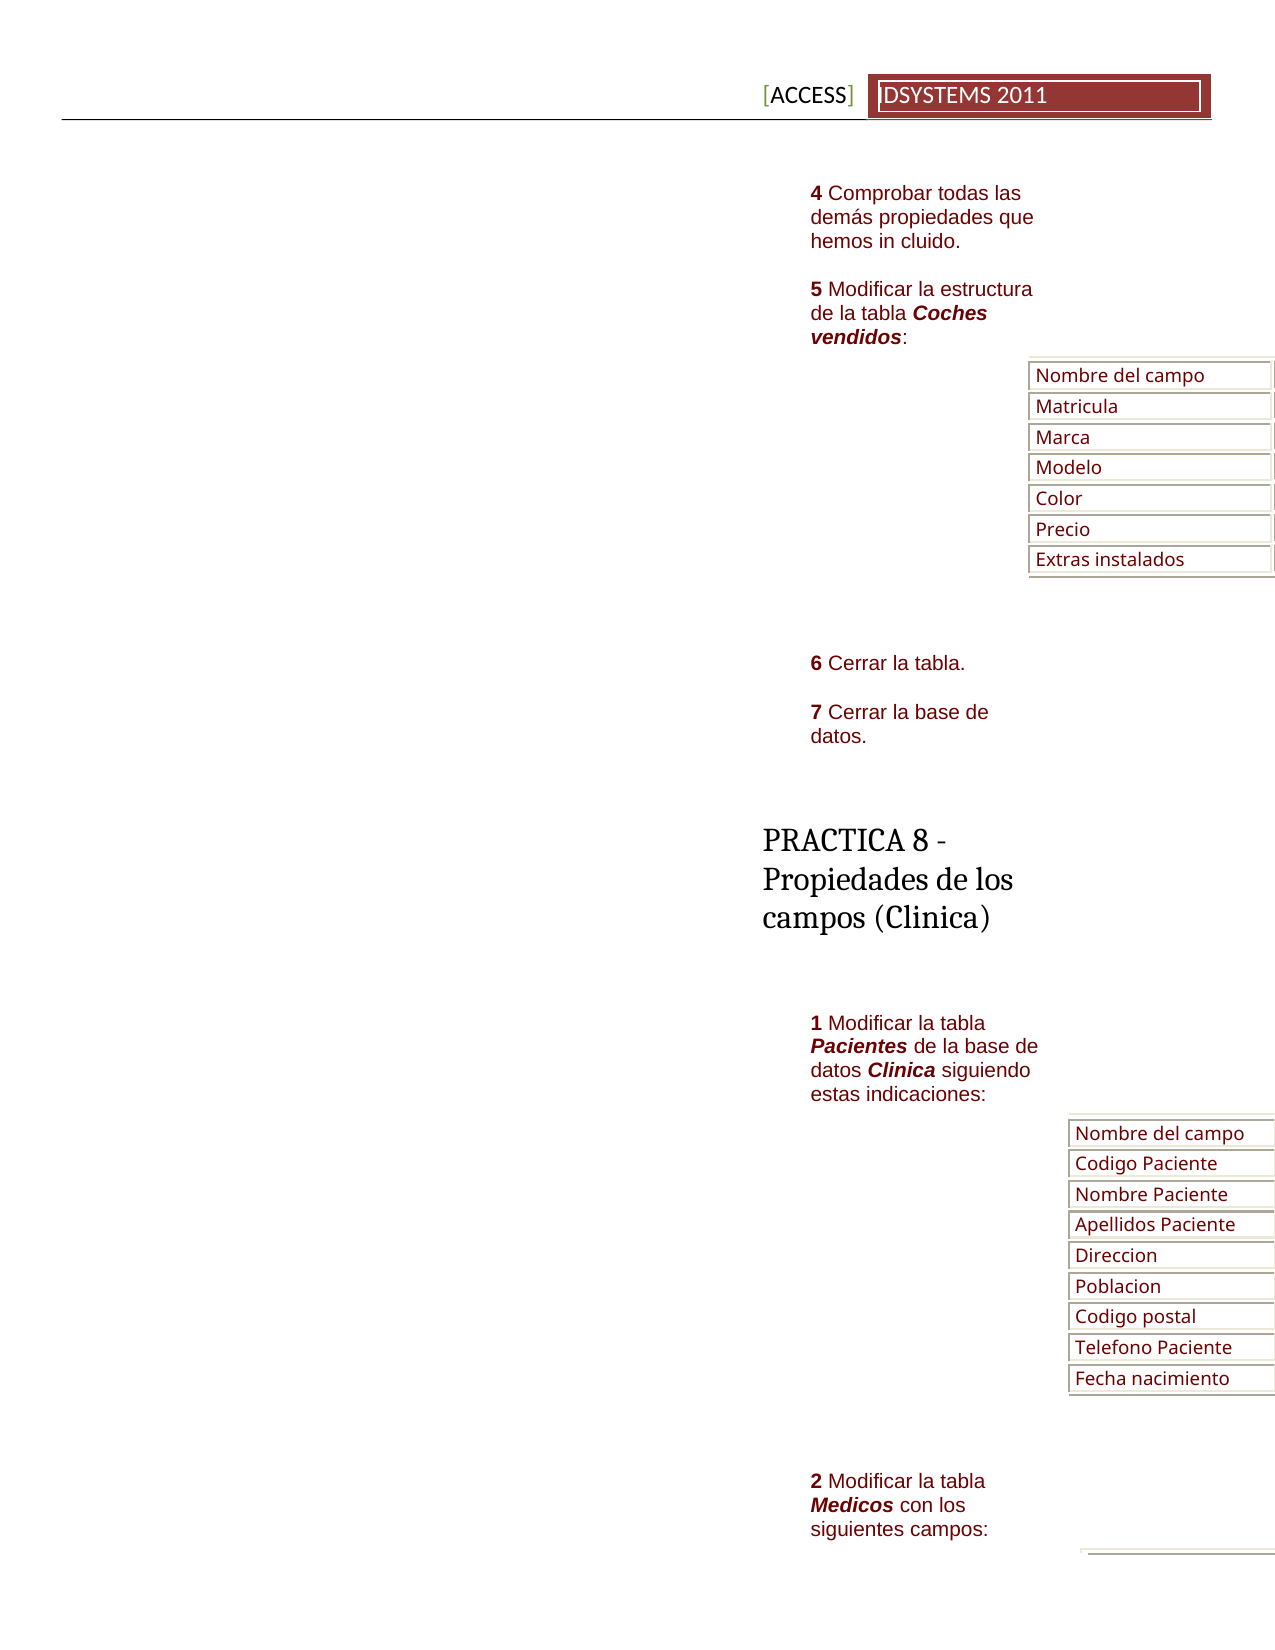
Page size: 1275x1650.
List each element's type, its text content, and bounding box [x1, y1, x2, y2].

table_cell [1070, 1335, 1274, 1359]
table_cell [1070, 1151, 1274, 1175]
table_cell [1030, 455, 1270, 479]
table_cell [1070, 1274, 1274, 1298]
text 2 Modificar la tabla Medicos con los siguientes campos: [810, 1469, 1050, 1541]
text 5 Modificar la estructura de la tabla Coches vendidos: [810, 277, 1050, 349]
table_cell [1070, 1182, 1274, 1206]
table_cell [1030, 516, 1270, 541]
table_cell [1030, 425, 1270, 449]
text PRACTICA 8 - Propiedades de los campos (Clinica) [762, 822, 1050, 937]
text 1 Modificar la tabla Pacientes de la base de datos Clinica siguiendo estas indicaciones: [810, 1010, 1050, 1106]
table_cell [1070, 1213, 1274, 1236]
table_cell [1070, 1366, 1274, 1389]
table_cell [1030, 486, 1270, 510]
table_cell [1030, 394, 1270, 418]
text 6 Cerrar la tabla. [810, 651, 1050, 675]
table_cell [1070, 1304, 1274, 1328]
text 4 Comprobar todas las demás propiedades que hemos in cluido. [810, 181, 1050, 252]
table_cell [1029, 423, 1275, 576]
text 7 Cerrar la base de datos. [810, 700, 1050, 748]
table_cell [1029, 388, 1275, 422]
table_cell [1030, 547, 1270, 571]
text [ACCESS] IDSYSTEMS 2011 [762, 79, 1050, 109]
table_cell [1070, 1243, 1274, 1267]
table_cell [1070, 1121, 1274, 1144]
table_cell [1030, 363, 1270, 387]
